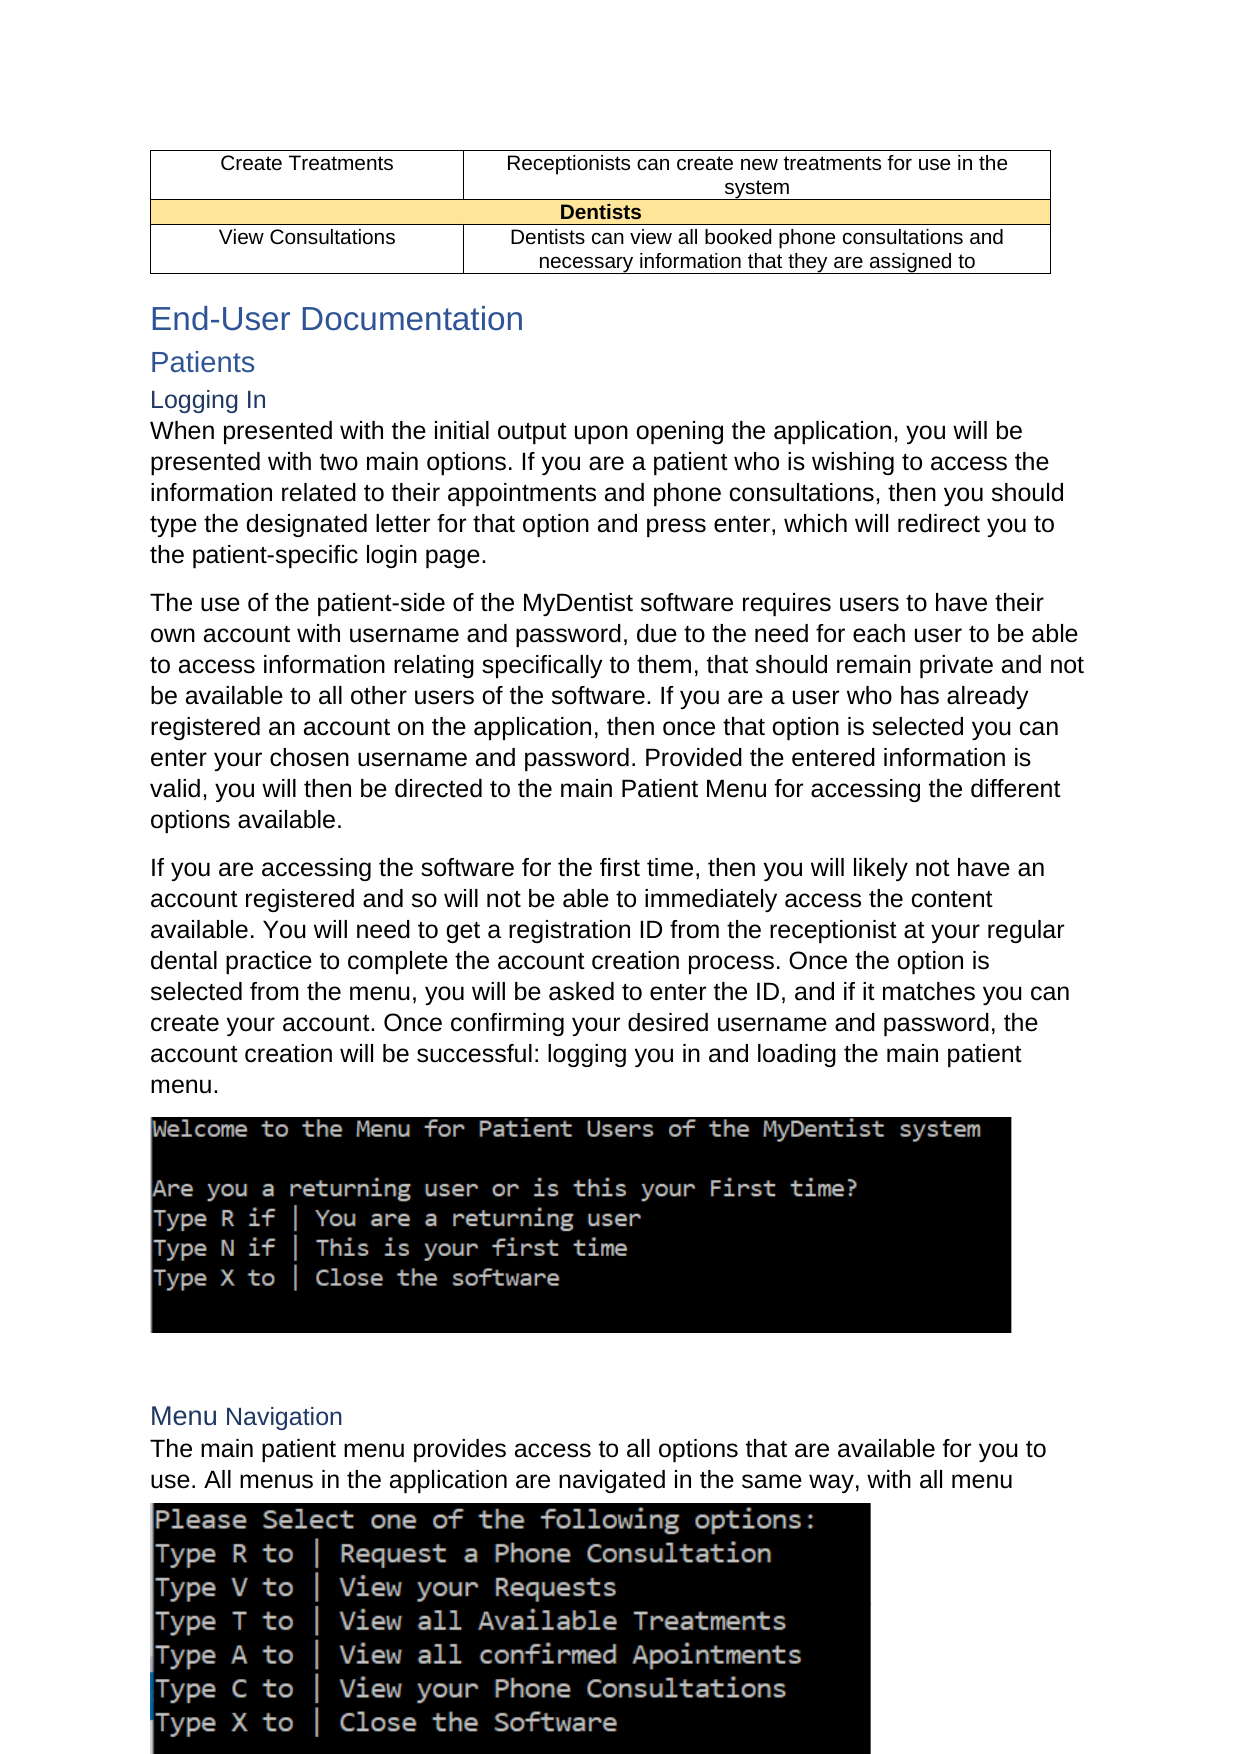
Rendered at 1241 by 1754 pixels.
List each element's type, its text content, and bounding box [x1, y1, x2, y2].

subtitle Menu Navigation [150, 1400, 1090, 1432]
picture [150, 1503, 871, 1754]
text When presented with the initial output upon opening the application, you will be presented with two main options. If you are a patient who is wishing to access the information related to their appointments and phone consultations, then you should type the designated letter for that option and press enter, which will redirect you to the patient-specific login page. [150, 416, 1090, 569]
table_cell Dentists can view all booked phone consultations and necessary information that they are assigned to [464, 225, 1050, 273]
table_cell Receptionists can create new treatments for use in the system [464, 151, 1050, 199]
subtitle Logging In [150, 385, 1090, 414]
table_cell Create Treatments [151, 151, 463, 199]
picture [150, 1117, 1012, 1333]
table_cell View Consultations [151, 225, 463, 273]
text The use of the patient-side of the MyDentist software requires users to have their own account with username and password, due to the need for each user to be able to access information relating specifically to them, that should remain private and not be available to all other users of the software. If you are a user who has already registered an account on the application, then once that option is selected you can enter your chosen username and password. Provided the entered information is valid, you will then be directed to the main Patient Menu for accessing the different options available. [150, 588, 1090, 834]
subtitle Patients [150, 344, 1090, 378]
table_cell Dentists [151, 200, 1050, 224]
text If you are accessing the software for the first time, then you will likely not have an account registered and so will not be able to immediately access the content available. You will need to get a registration ID from the receptionist at your regular dental practice to complete the account creation process. Once the option is selected from the menu, you will be asked to enter the ID, and if it matches you can create your account. Once confirming your desired username and password, the account creation will be successful: logging you in and loading the main patient menu. [150, 853, 1090, 1099]
subtitle End-User Documentation [150, 299, 1090, 337]
